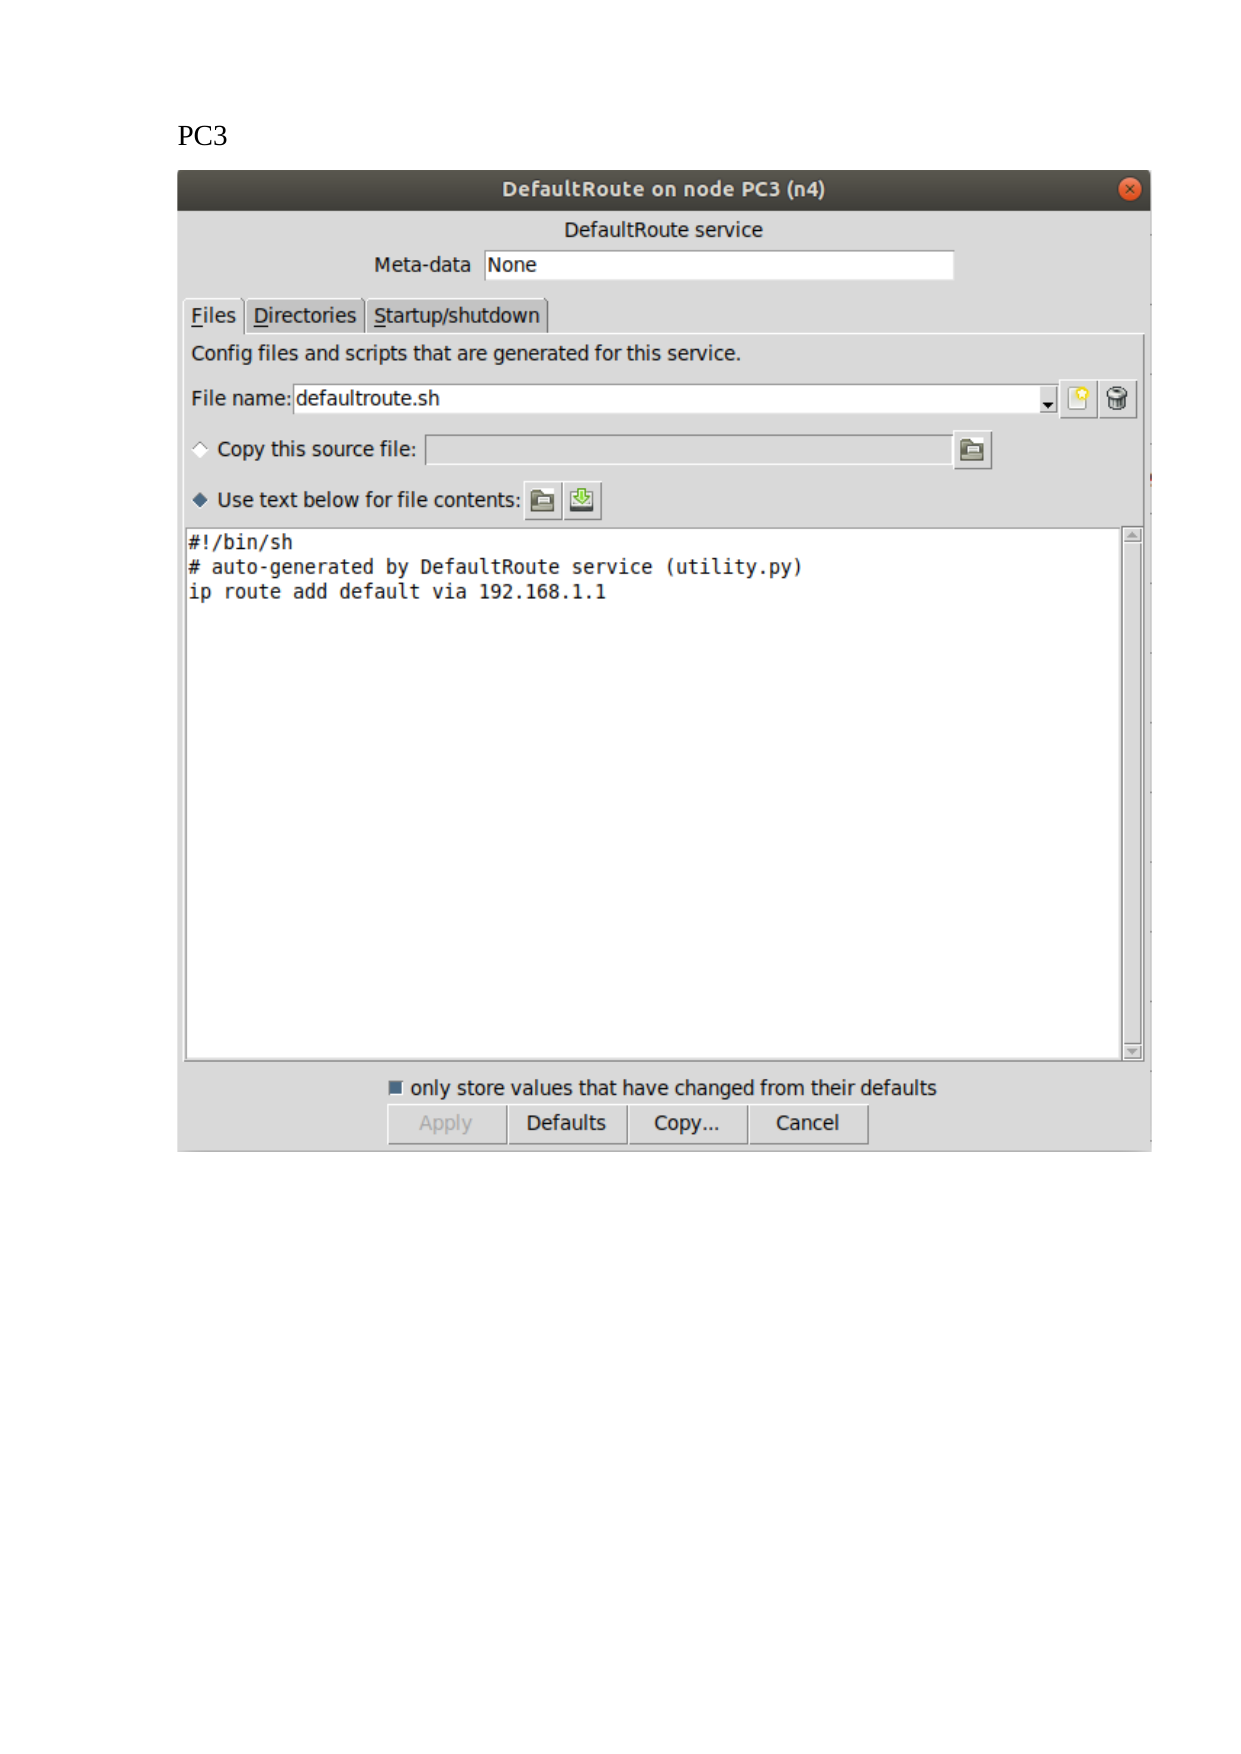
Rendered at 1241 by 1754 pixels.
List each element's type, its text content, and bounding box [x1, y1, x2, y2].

text PC3 [177, 118, 1152, 152]
picture [177, 170, 1152, 1152]
